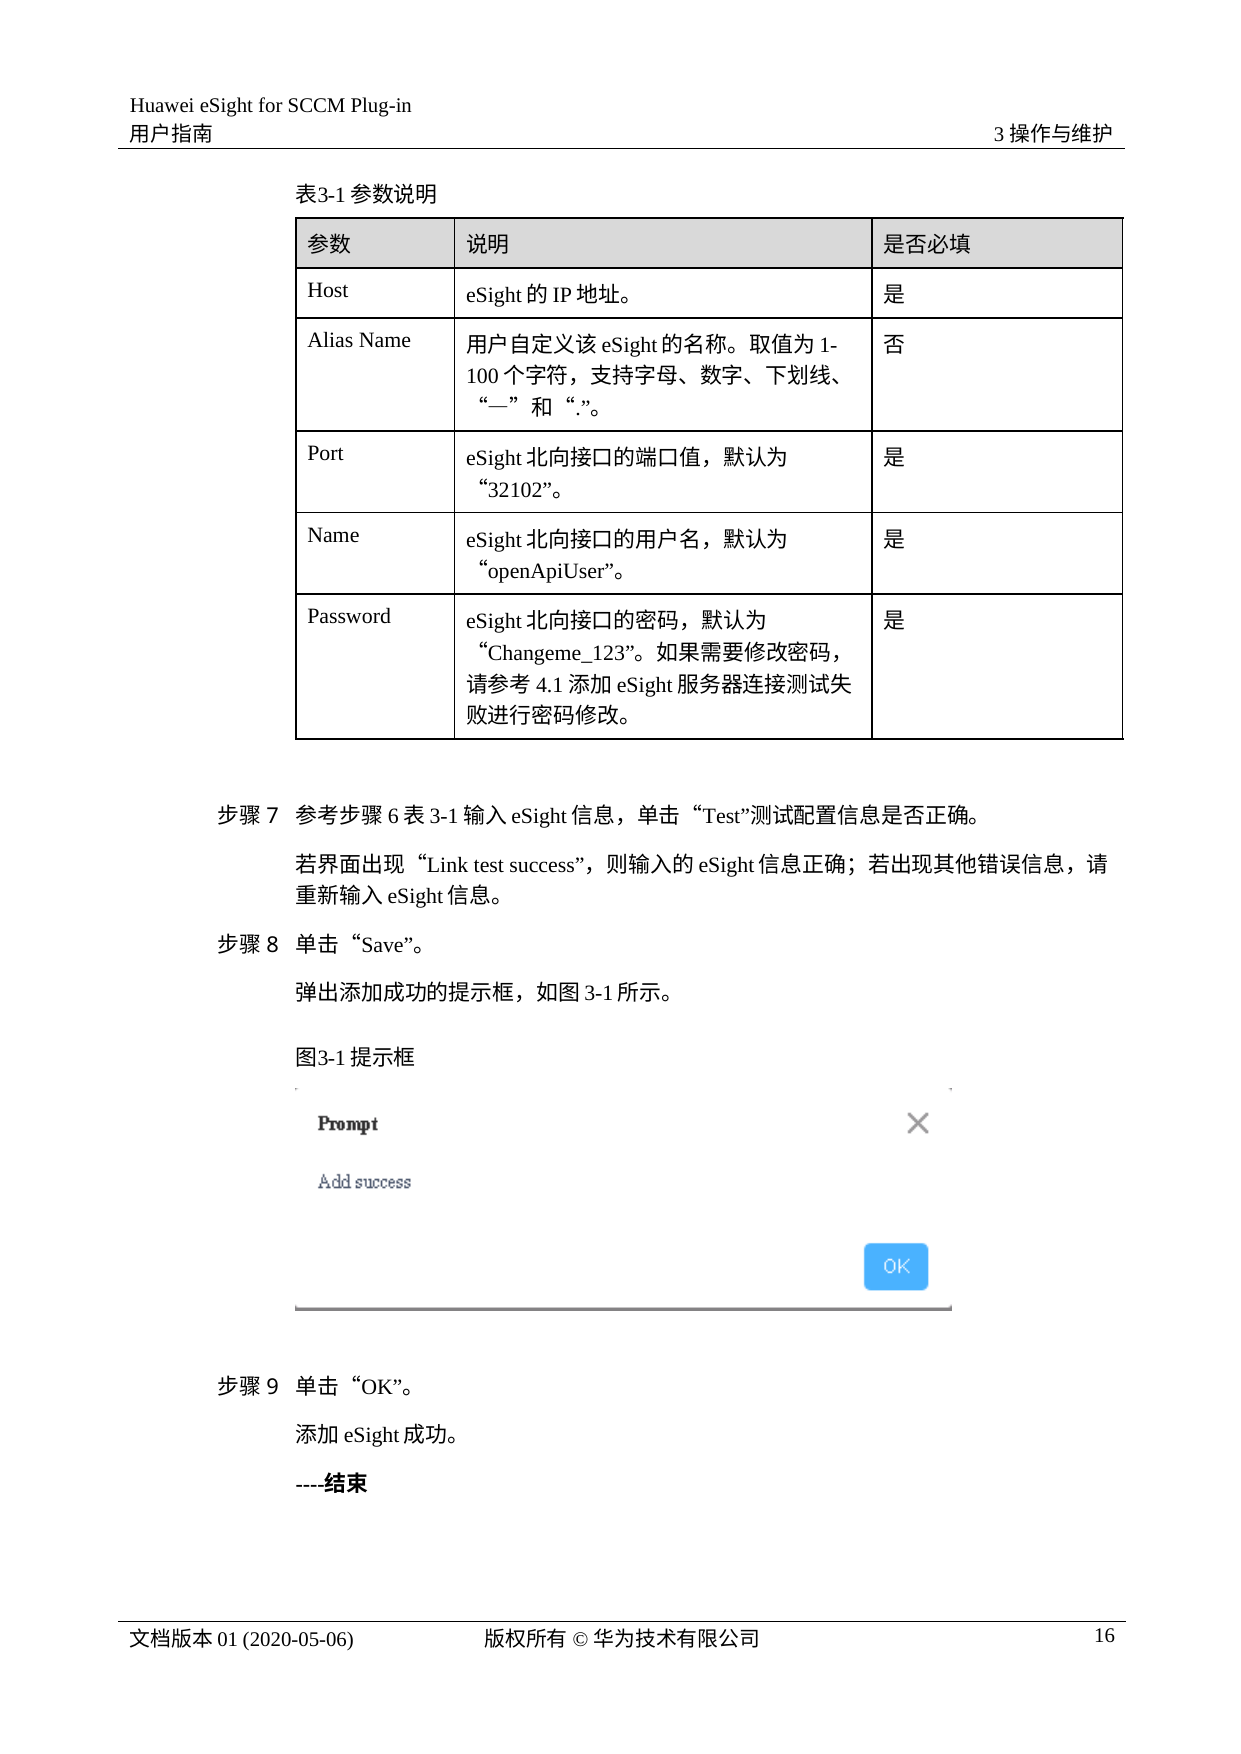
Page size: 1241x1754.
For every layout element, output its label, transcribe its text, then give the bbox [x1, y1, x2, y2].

text 参考表3-1输入eSight信息，单击“Test”测试配置信息是否正确。 [279, 798, 1122, 830]
table_cell Name [297, 513, 454, 593]
table_cell Password [297, 595, 454, 738]
text ----结束 [295, 1466, 1122, 1497]
table_cell 是 [873, 595, 1122, 738]
table_cell eSight北向接口的端口值，默认为“32102”。 [455, 432, 871, 512]
table_cell 否 [873, 319, 1122, 430]
text 单击“OK”。 [279, 1369, 1122, 1401]
text 若界面出现“Link test success”，则输入的eSight信息正确；若出现其他错误信息，请重新输入eSight信息。 [295, 847, 1122, 910]
table_cell Host [297, 269, 454, 317]
table_header 参数 [297, 219, 454, 267]
table_cell 是 [873, 513, 1122, 593]
table_cell eSight北向接口的用户名，默认为“openApiUser”。 [455, 513, 871, 593]
table_cell 用户自定义该eSight的名称。取值为1-100个字符，支持字母、数字、下划线、“—”和“.”。 [455, 319, 871, 430]
table_cell 是 [873, 432, 1122, 512]
text 弹出添加成功的提示框，如图3-7所示。 [295, 975, 1122, 1007]
table_cell eSight北向接口的密码，默认为“Changeme_123”。如果需要修改密码，请参考4.1 添加eSight服务器连接测试失败进行密码修改。 [455, 595, 871, 738]
text 参数说明 [295, 177, 1122, 209]
table_cell eSight的IP地址。 [455, 269, 871, 317]
text 单击“Save”。 [279, 927, 1122, 958]
picture [295, 1088, 952, 1311]
table_cell 是 [873, 269, 1122, 317]
text 提示框 [295, 1040, 1122, 1072]
table_header 说明 [455, 219, 871, 267]
text 添加eSight成功。 [295, 1417, 1122, 1449]
table_header 是否必填 [873, 219, 1122, 267]
table_cell Port [297, 432, 454, 512]
table_cell Alias Name [297, 319, 454, 430]
